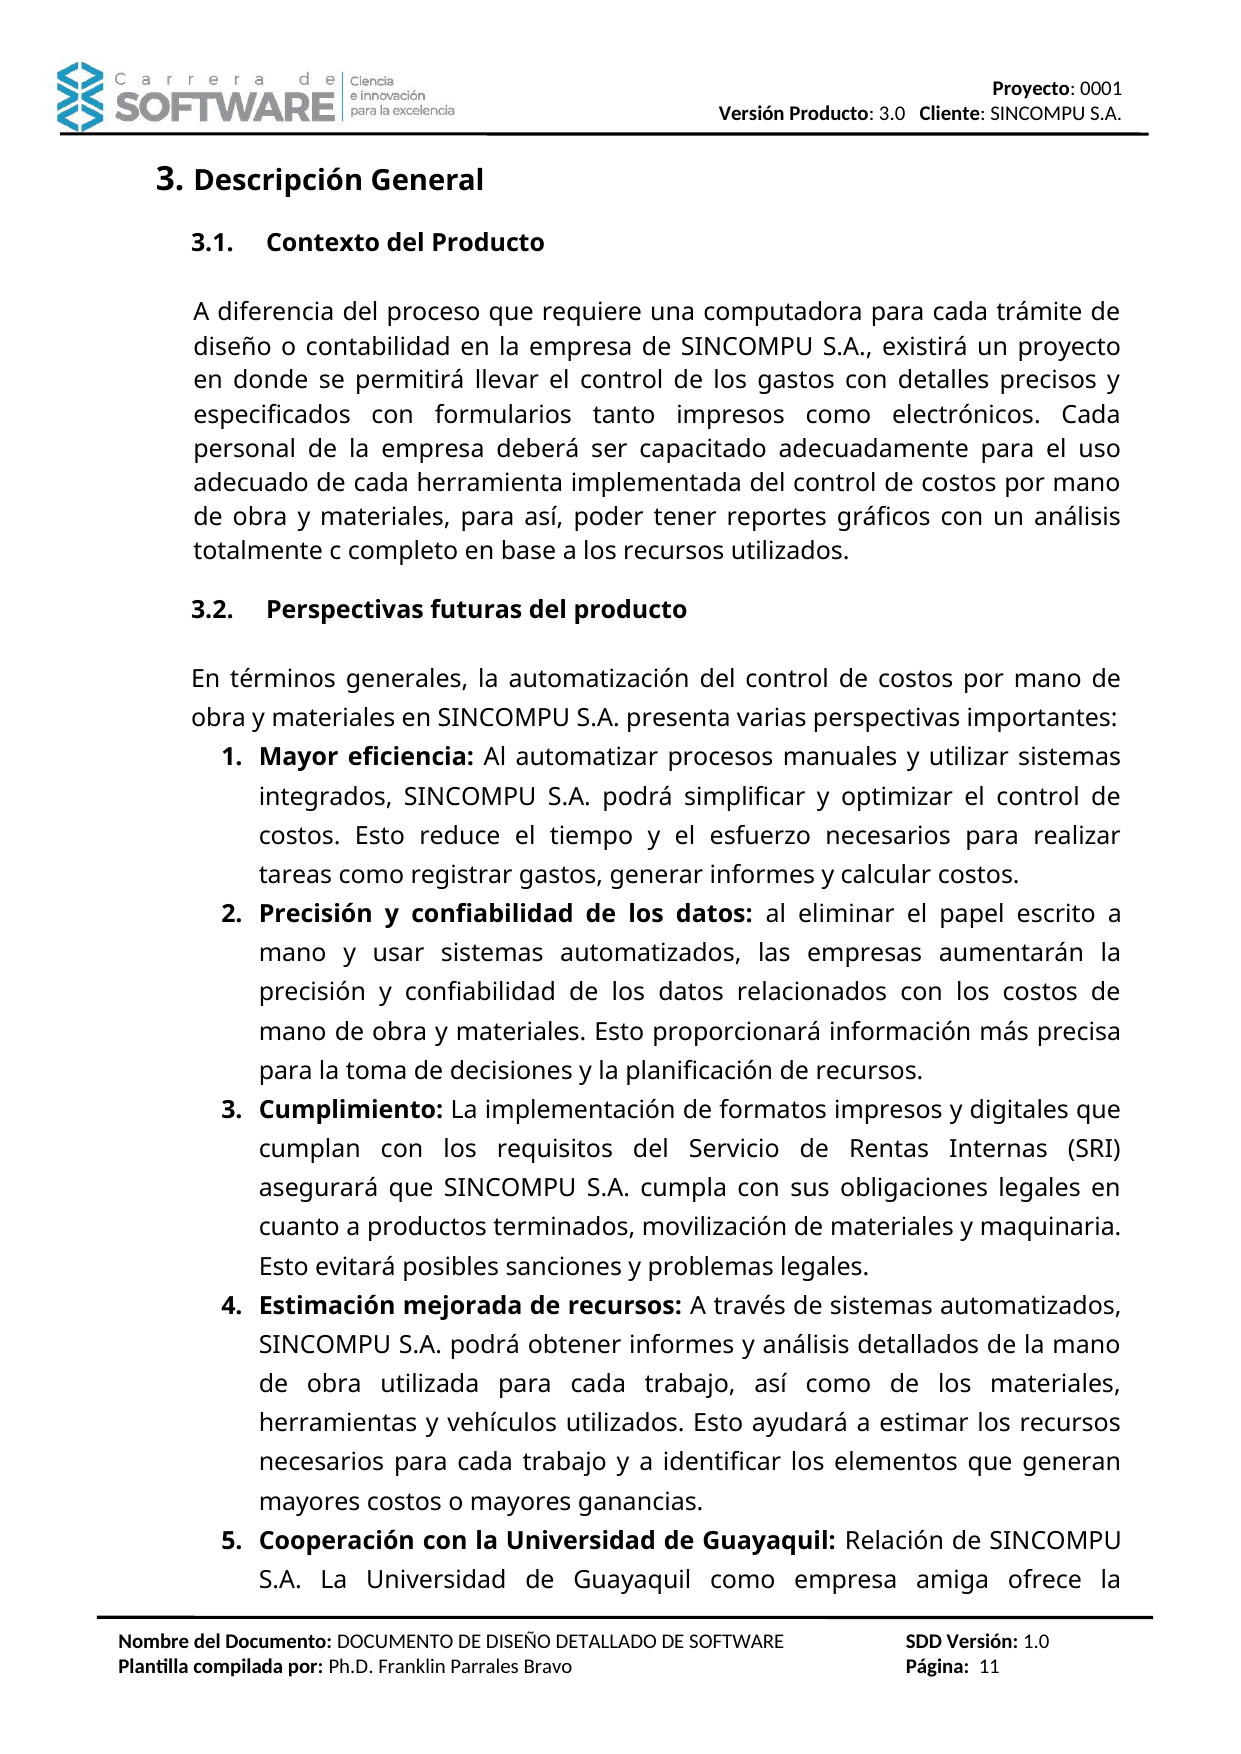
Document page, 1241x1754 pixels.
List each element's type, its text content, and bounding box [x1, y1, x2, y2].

picture [46, 46, 461, 154]
subtitle Descripción General [156, 154, 1122, 200]
subtitle Contexto del Producto [191, 225, 1122, 259]
list Cumplimiento: La implementación de formatos impresos y digitales que cumplan con los requisitos del Servicio de Rentas Internas (SRI) asegurará que SINCOMPU S.A. cumpla con sus obligaciones legales en cuanto a productos terminados, movilización de materiales y maquinaria. Esto evitará posibles sanciones y problemas legales. [221, 1091, 1122, 1282]
text A diferencia del proceso que requiere una computadora para cada trámite de diseño o contabilidad en la empresa de SINCOMPU S.A., existirá un proyecto en donde se permitirá llevar el control de los gastos con detalles precisos y especificados con formularios tanto impresos como electrónicos. Cada personal de la empresa deberá ser capacitado adecuadamente para el uso adecuado de cada herramienta implementada del control de costos por mano de obra y materiales, para así, poder tener reportes gráficos con un análisis totalmente c completo en base a los recursos utilizados. [193, 294, 1122, 567]
list Mayor eficiencia: Al automatizar procesos manuales y utilizar sistemas integrados, SINCOMPU S.A. podrá simplificar y optimizar el control de costos. Esto reduce el tiempo y el esfuerzo necesarios para realizar tareas como registrar gastos, generar informes y calcular costos. [221, 739, 1122, 891]
list Estimación mejorada de recursos: A través de sistemas automatizados, SINCOMPU S.A. podrá obtener informes y análisis detallados de la mano de obra utilizada para cada trabajo, así como de los materiales, herramientas y vehículos utilizados. Esto ayudará a estimar los recursos necesarios para cada trabajo y a identificar los elementos que generan mayores costos o mayores ganancias. [221, 1287, 1122, 1517]
list Precisión y confiabilidad de los datos: al eliminar el papel escrito a mano y usar sistemas automatizados, las empresas aumentarán la precisión y confiabilidad de los datos relacionados con los costos de mano de obra y materiales. Esto proporcionará información más precisa para la toma de decisiones y la planificación de recursos. [221, 896, 1122, 1086]
text En términos generales, la automatización del control de costos por mano de obra y materiales en SINCOMPU S.A. presenta varias perspectivas importantes: [191, 661, 1122, 734]
subtitle Perspectivas futuras del producto [191, 592, 1122, 626]
